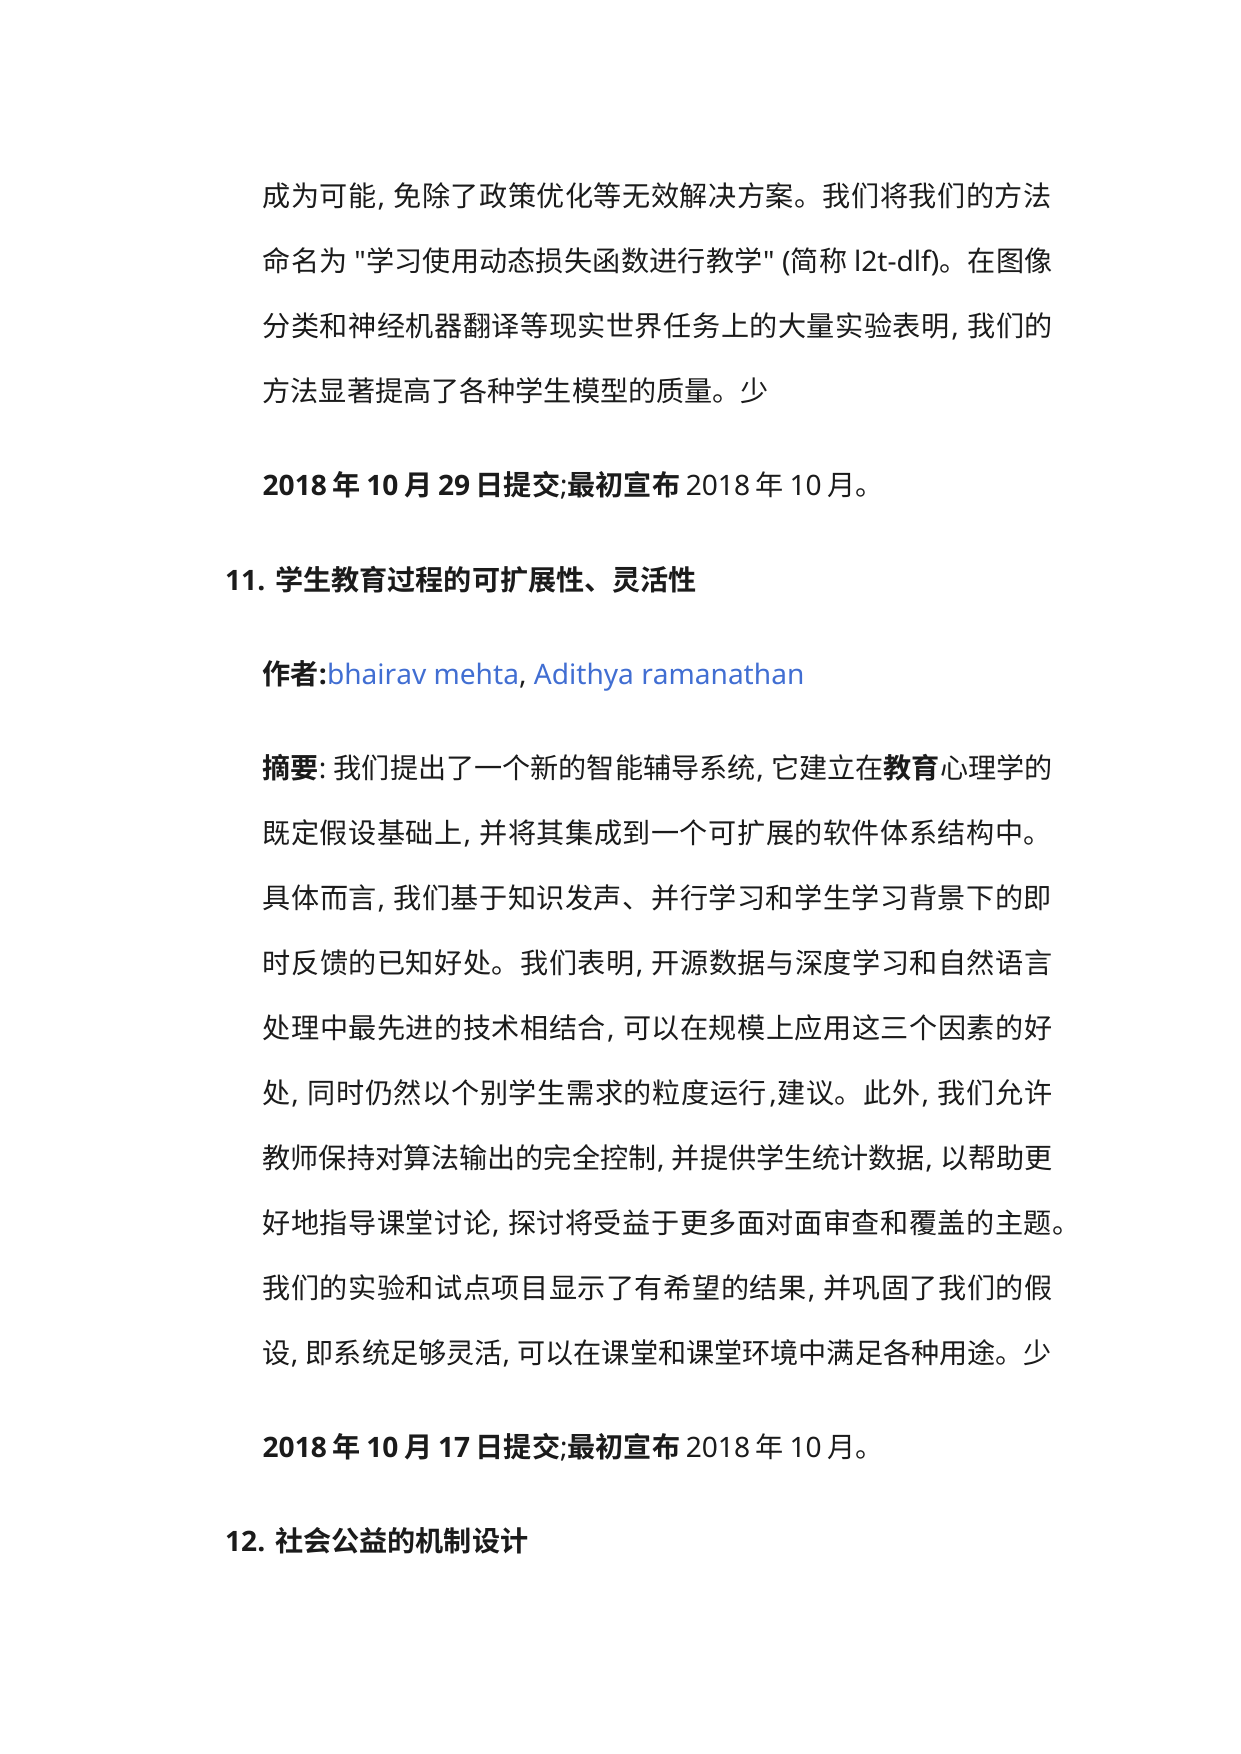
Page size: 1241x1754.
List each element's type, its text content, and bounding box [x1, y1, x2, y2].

text 作者:bhairav mehta, Adithya ramanathan [262, 639, 1053, 704]
text 摘要: 我们提出了一个新的智能辅导系统, 它建立在教育心理学的既定假设基础上, 并将其集成到一个可扩展的软件体系结构中。具体而言, 我们基于知识发声、并行学习和学生学习背景下的即时反馈的已知好处。我们表明, 开源数据与深度学习和自然语言处理中最先进的技术相结合, 可以在规模上应用这三个因素的好处, 同时仍然以个别学生需求的粒度运行,建议。此外, 我们允许教师保持对算法输出的完全控制, 并提供学生统计数据, 以帮助更好地指导课堂讨论, 探讨将受益于更多面对面审查和覆盖的主题。我们的实验和试点项目显示了有希望的结果, 并巩固了我们的假设, 即系统足够灵活, 可以在课堂和课堂环境中满足各种用途。少 [262, 734, 1053, 1384]
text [262, 162, 1053, 422]
text 2018年10月17日提交;最初宣布2018年10月。 [262, 1413, 1053, 1478]
list 社会公益的机制设计 [225, 1507, 1053, 1572]
list 学生教育过程的可扩展性、灵活性 [225, 545, 1053, 610]
text 2018年10月29日提交;最初宣布2018年10月。 [262, 451, 1053, 516]
